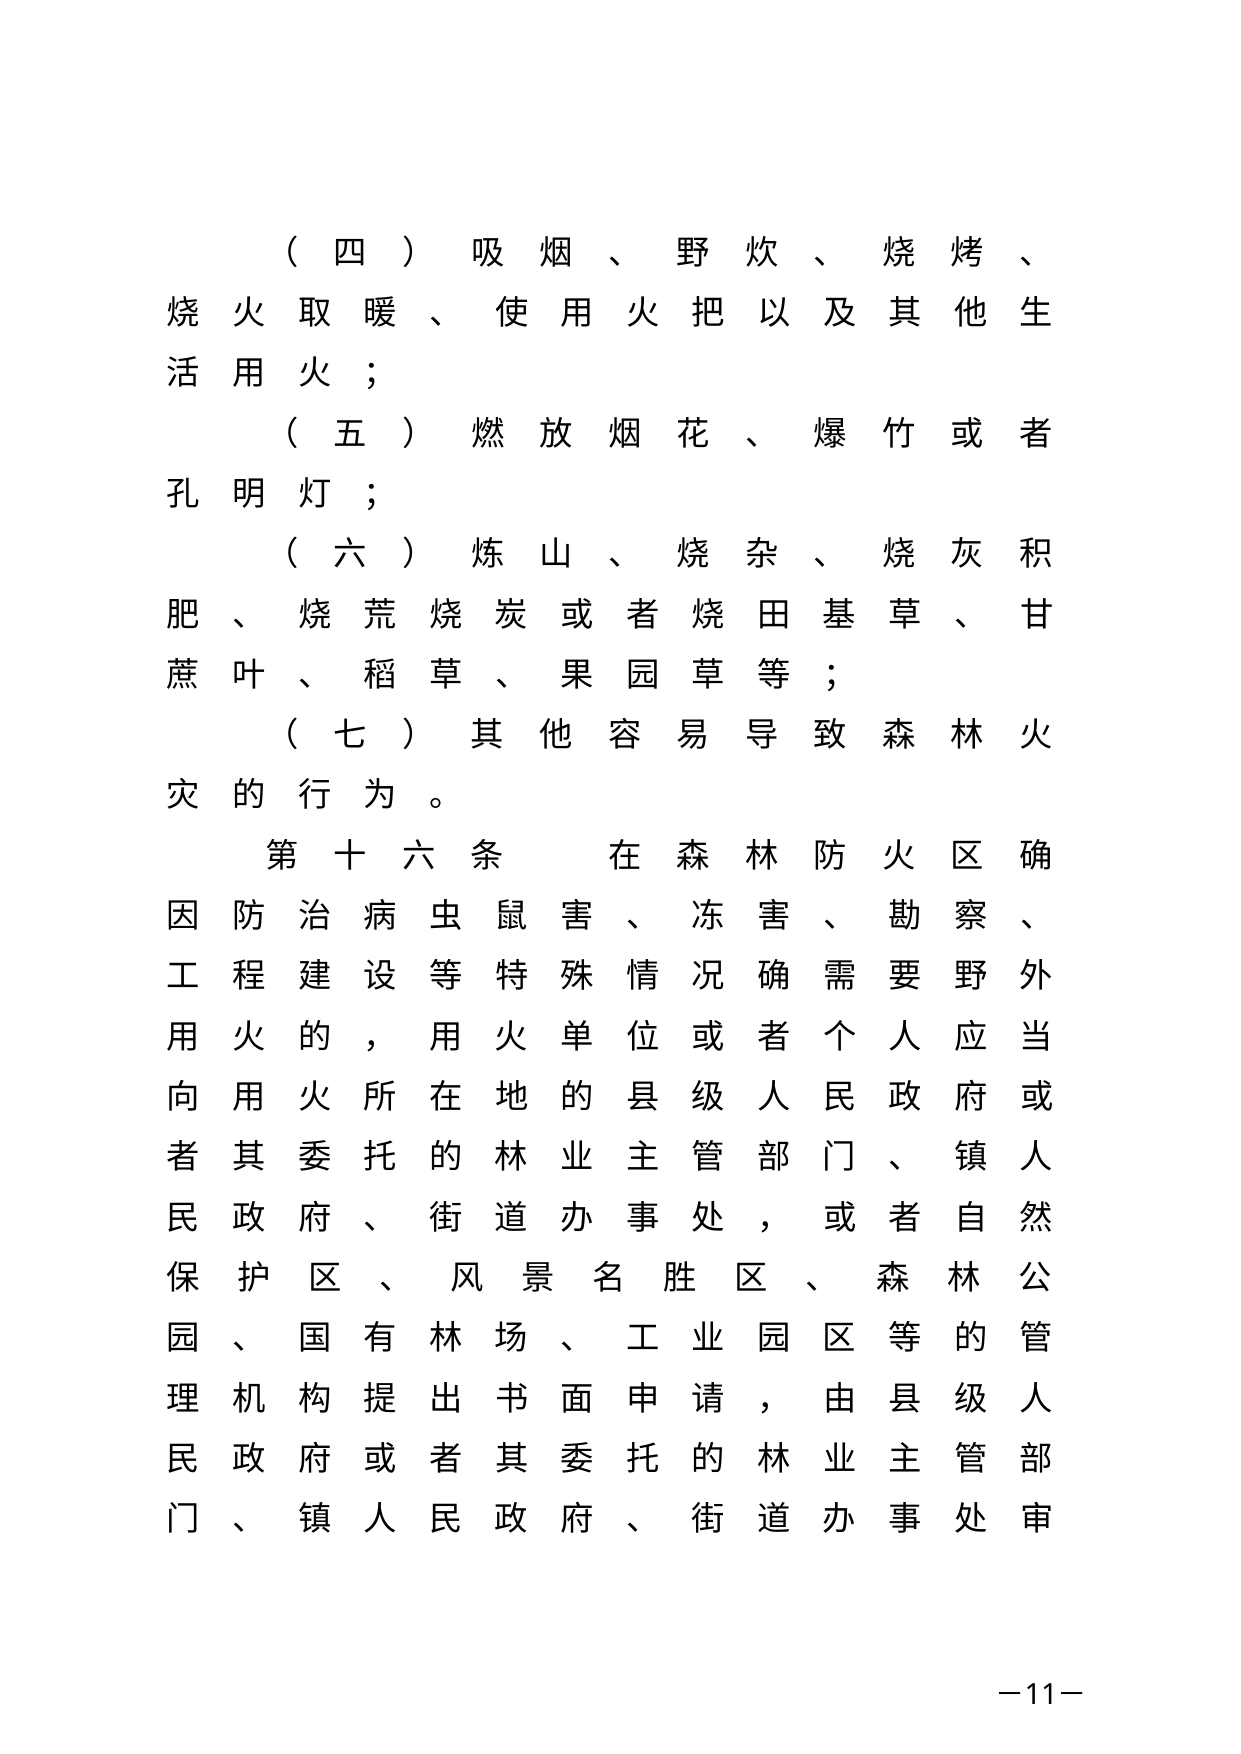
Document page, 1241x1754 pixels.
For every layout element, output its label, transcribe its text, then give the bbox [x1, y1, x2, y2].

text （五）燃放烟花、爆竹或者孔明灯； [167, 400, 1085, 521]
text （七）其他容易导致森林火灾的行为。 [167, 702, 1085, 822]
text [167, 822, 1085, 1546]
text （六）炼山、烧杂、烧灰积肥、烧荒烧炭或者烧田基草、甘蔗叶、稻草、果园草等； [167, 521, 1085, 702]
text （四）吸烟、野炊、烧烤、烧火取暖、使用火把以及其他生活用火； [167, 219, 1085, 400]
